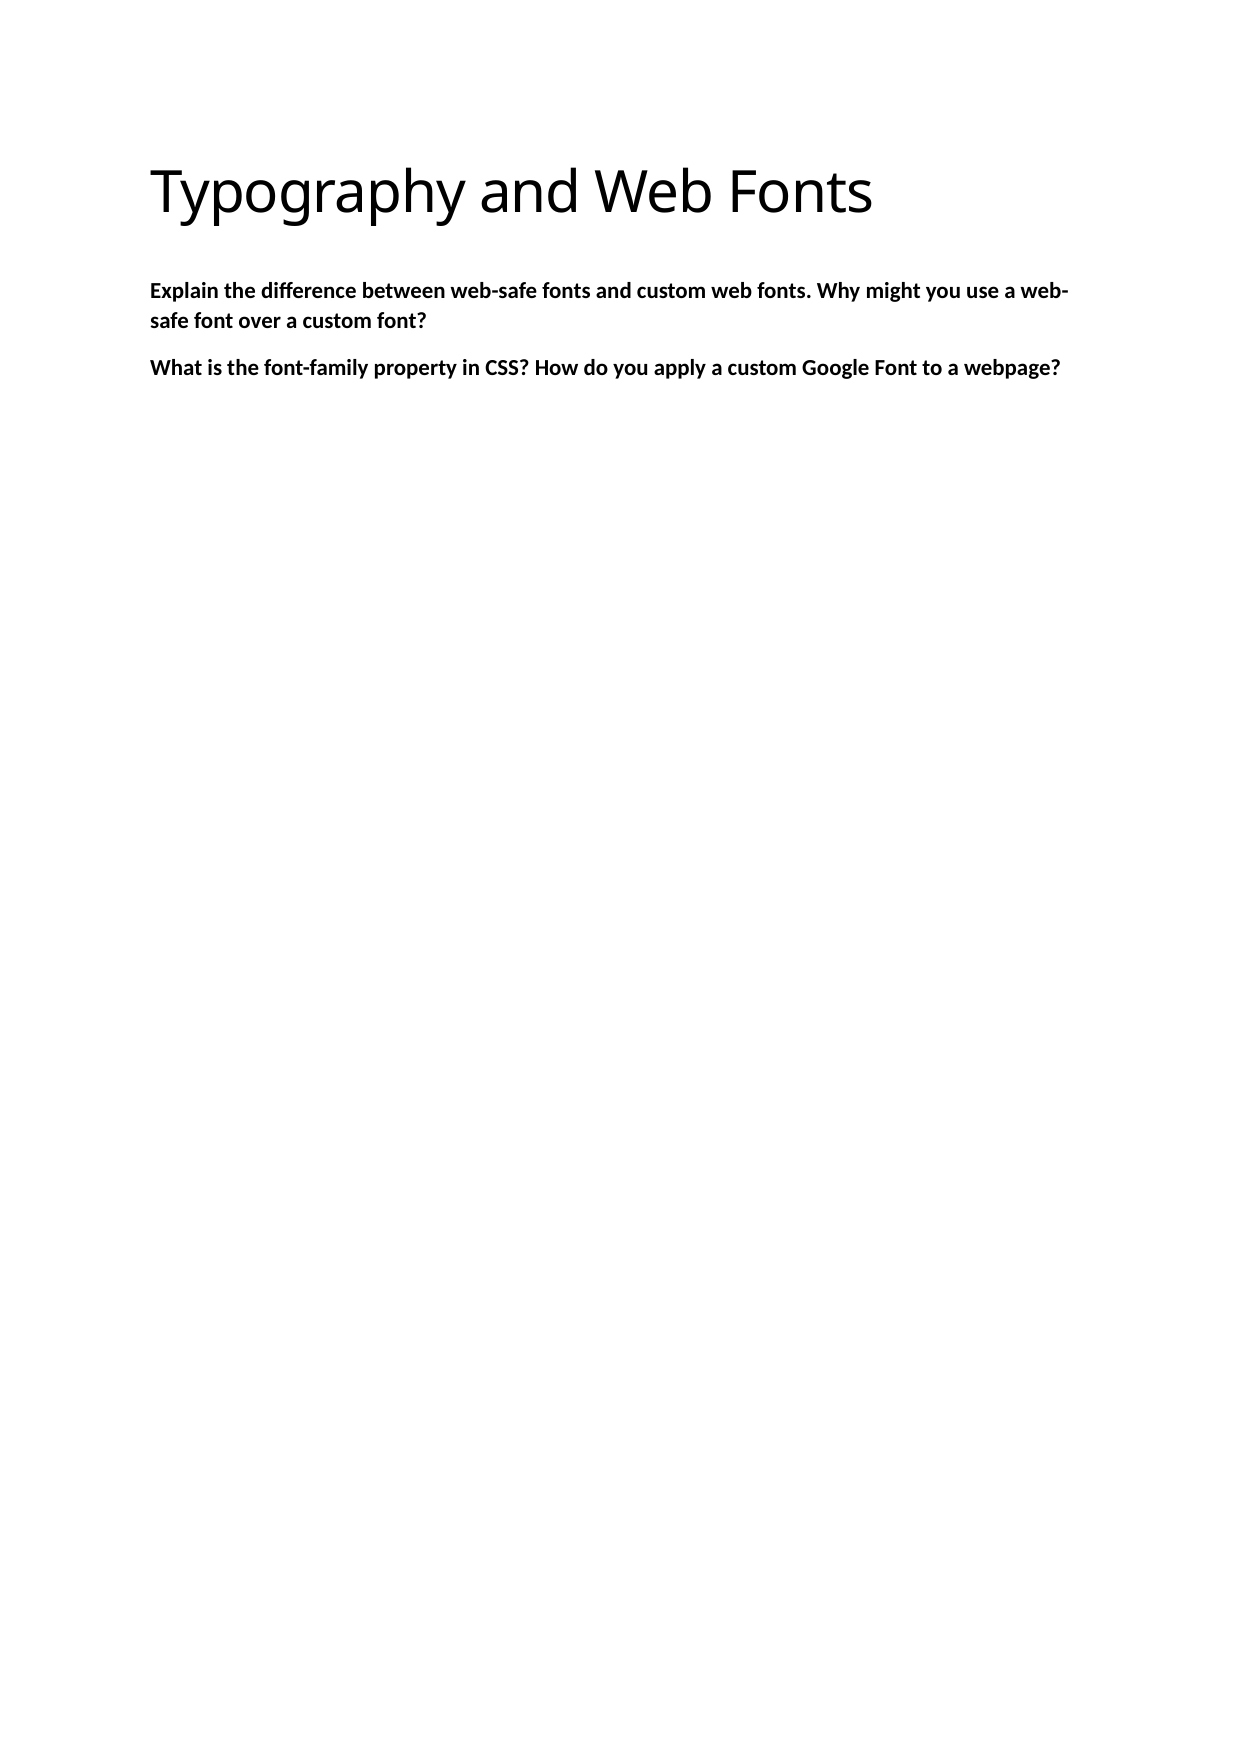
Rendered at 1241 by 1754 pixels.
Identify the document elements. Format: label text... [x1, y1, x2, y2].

text What is the font-family property in CSS? How do you apply a custom Google Font to a webpage? [150, 353, 1090, 381]
text Explain the difference between web-safe fonts and custom web fonts. Why might you use a web-safe font over a custom font? [150, 276, 1090, 334]
title Typography and Web Fonts [150, 150, 1090, 229]
